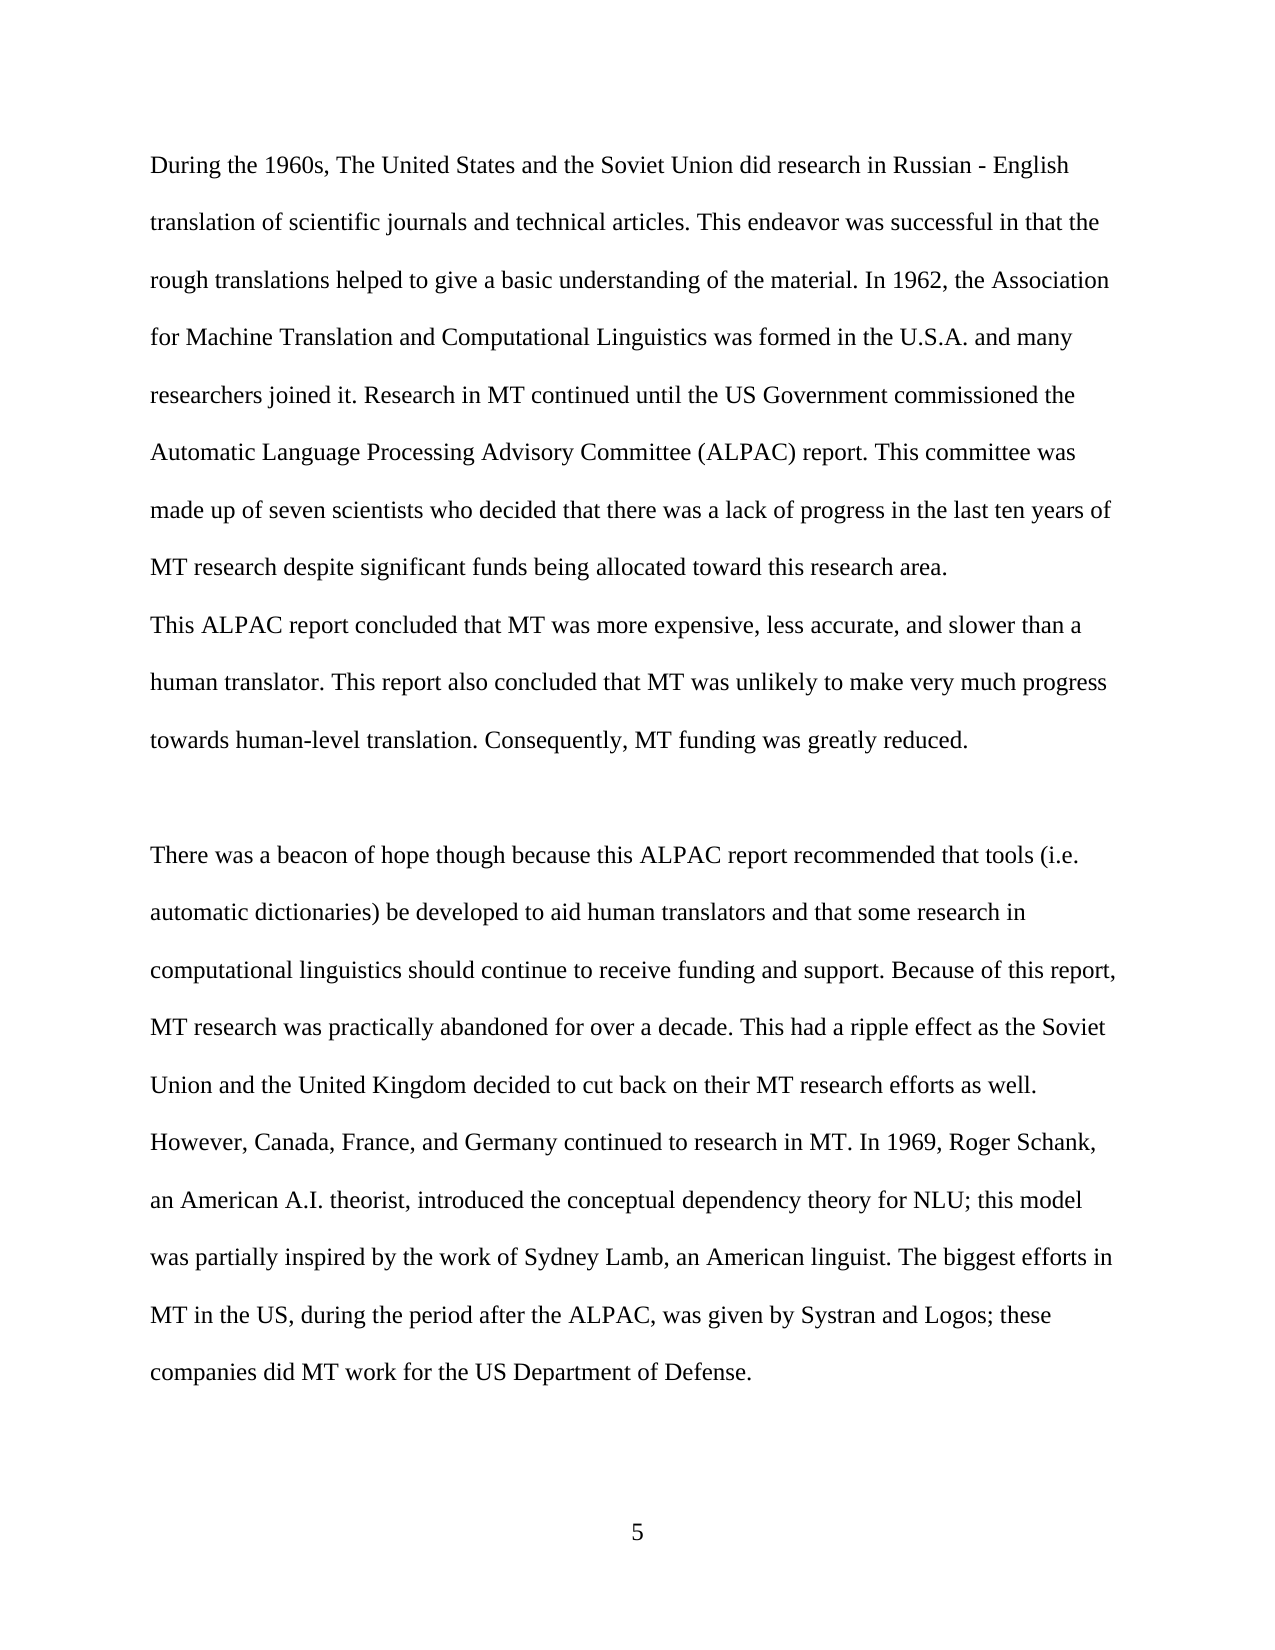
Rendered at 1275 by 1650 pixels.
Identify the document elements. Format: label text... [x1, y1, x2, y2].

text There was a beacon of hope though because this ALPAC report recommended that tools (i.e. automatic dictionaries) be developed to aid human translators and that some research in computational linguistics should continue to receive funding and support. Because of this report, MT research was practically abandoned for over a decade. This had a ripple effect as the Soviet Union and the United Kingdom decided to cut back on their MT research efforts as well. However, Canada, France, and Germany continued to research in MT. In 1969, Roger Schank, an American A.I. theorist, introduced the conceptual dependency theory for NLU; this model was partially inspired by the work of Sydney Lamb, an American linguist. The biggest efforts in MT in the US, during the period after the ALPAC, was given by Systran and Logos; these companies did MT work for the US Department of Defense. [150, 840, 1125, 1386]
text During the 1960s, The United States and the Soviet Union did research in Russian - English translation of scientific journals and technical articles. This endeavor was successful in that the rough translations helped to give a basic understanding of the material. In 1962, the Association for Machine Translation and Computational Linguistics was formed in the U.S.A. and many researchers joined it. Research in MT continued until the US Government commissioned the Automatic Language Processing Advisory Committee (ALPAC) report. This committee was made up of seven scientists who decided that there was a lack of progress in the last ten years of MT research despite significant funds being allocated toward this research area. This ALPAC report concluded that MT was more expensive, less accurate, and slower than a human translator. This report also concluded that MT was unlikely to make very much progress towards human-level translation. Consequently, MT funding was greatly reduced. [150, 150, 1125, 754]
